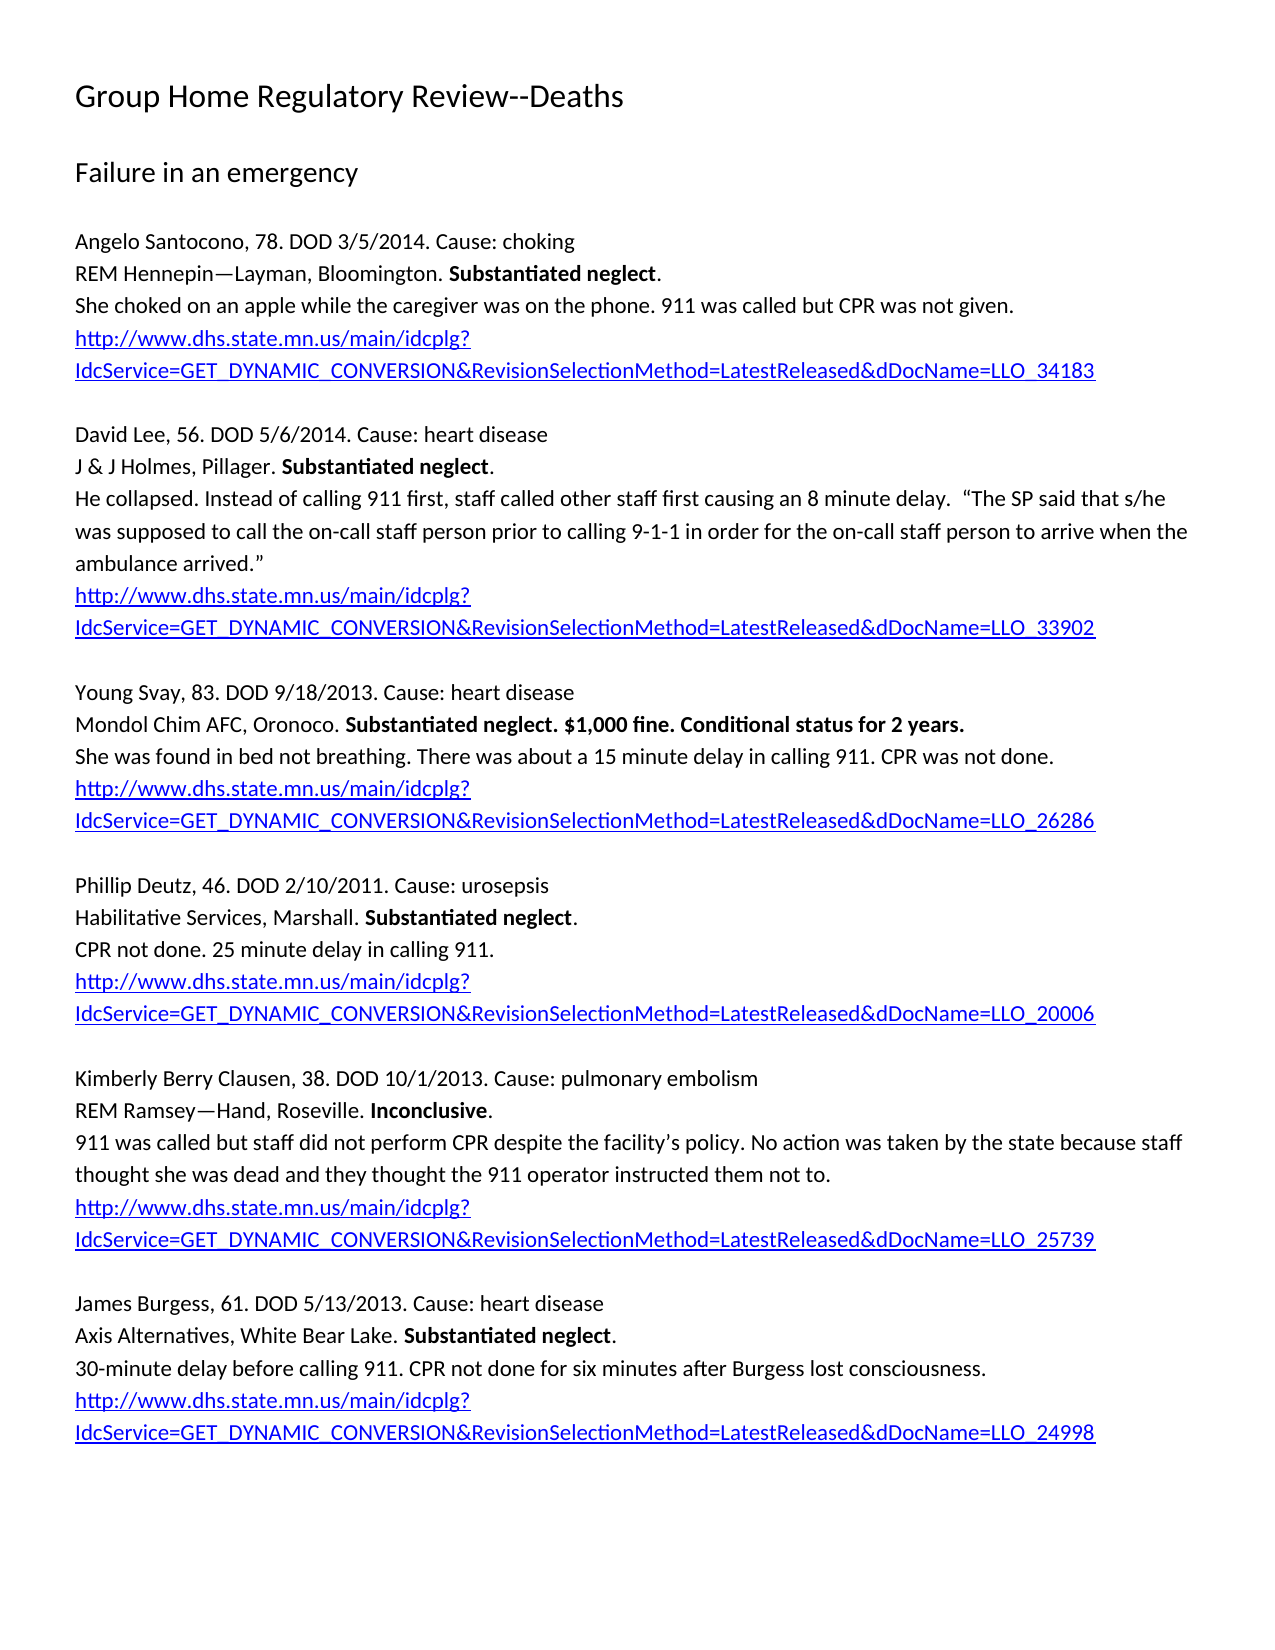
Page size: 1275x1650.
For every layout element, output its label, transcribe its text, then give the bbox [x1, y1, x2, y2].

text David Lee, 56. DOD 5/6/2014. Cause: heart disease [75, 420, 1200, 448]
text She was found in bed not breathing. There was about a 15 minute delay in calling 911. CPR was not done. [75, 742, 1200, 770]
text Young Svay, 83. DOD 9/18/2013. Cause: heart disease [75, 678, 1200, 706]
text http://www.dhs.state.mn.us/main/idcplg?IdcService=GET_DYNAMIC_CONVERSION&RevisionSelectionMethod=LatestReleased&dDocName=LLO_20006 [75, 967, 1200, 1028]
text Axis Alternatives, White Bear Lake. Substantiated neglect. [75, 1321, 1200, 1349]
text Mondol Chim AFC, Oronoco. Substantiated neglect. $1,000 fine. Conditional status for 2 years. [75, 710, 1200, 738]
text 911 was called but staff did not perform CPR despite the facility’s policy. No action was taken by the state because staff thought she was dead and they thought the 911 operator instructed them not to. [75, 1128, 1200, 1188]
text Kimberly Berry Clausen, 38. DOD 10/1/2013. Cause: pulmonary embolism [75, 1064, 1200, 1092]
text She choked on an apple while the caregiver was on the phone. 911 was called but CPR was not given. [75, 291, 1200, 319]
text Phillip Deutz, 46. DOD 2/10/2011. Cause: urosepsis [75, 871, 1200, 899]
text Group Home Regulatory Review--Deaths [75, 75, 1200, 116]
text http://www.dhs.state.mn.us/main/idcplg?IdcService=GET_DYNAMIC_CONVERSION&RevisionSelectionMethod=LatestReleased&dDocName=LLO_24998 [75, 1386, 1200, 1446]
text He collapsed. Instead of calling 911 first, staff called other staff first causing an 8 minute delay. “The SP said that s/he was supposed to call the on-call staff person prior to calling 9-1-1 in order for the on-call staff person to arrive when the ambulance arrived.” [75, 484, 1200, 577]
text REM Ramsey—Hand, Roseville. Inconclusive. [75, 1096, 1200, 1124]
text James Burgess, 61. DOD 5/13/2013. Cause: heart disease [75, 1289, 1200, 1317]
text 30-minute delay before calling 911. CPR not done for six minutes after Burgess lost consciousness. [75, 1354, 1200, 1382]
text http://www.dhs.state.mn.us/main/idcplg?IdcService=GET_DYNAMIC_CONVERSION&RevisionSelectionMethod=LatestReleased&dDocName=LLO_26286 [75, 774, 1200, 834]
text Angelo Santocono, 78. DOD 3/5/2014. Cause: choking [75, 227, 1200, 255]
text http://www.dhs.state.mn.us/main/idcplg?IdcService=GET_DYNAMIC_CONVERSION&RevisionSelectionMethod=LatestReleased&dDocName=LLO_25739 [75, 1193, 1200, 1253]
text CPR not done. 25 minute delay in calling 911. [75, 935, 1200, 963]
text Failure in an emergency [75, 154, 1200, 189]
text J & J Holmes, Pillager. Substantiated neglect. [75, 452, 1200, 480]
text Habilitative Services, Marshall. Substantiated neglect. [75, 903, 1200, 931]
text REM Hennepin—Layman, Bloomington. Substantiated neglect. [75, 259, 1200, 287]
text http://www.dhs.state.mn.us/main/idcplg?IdcService=GET_DYNAMIC_CONVERSION&RevisionSelectionMethod=LatestReleased&dDocName=LLO_34183 [75, 324, 1200, 384]
text http://www.dhs.state.mn.us/main/idcplg?IdcService=GET_DYNAMIC_CONVERSION&RevisionSelectionMethod=LatestReleased&dDocName=LLO_33902 [75, 581, 1200, 641]
